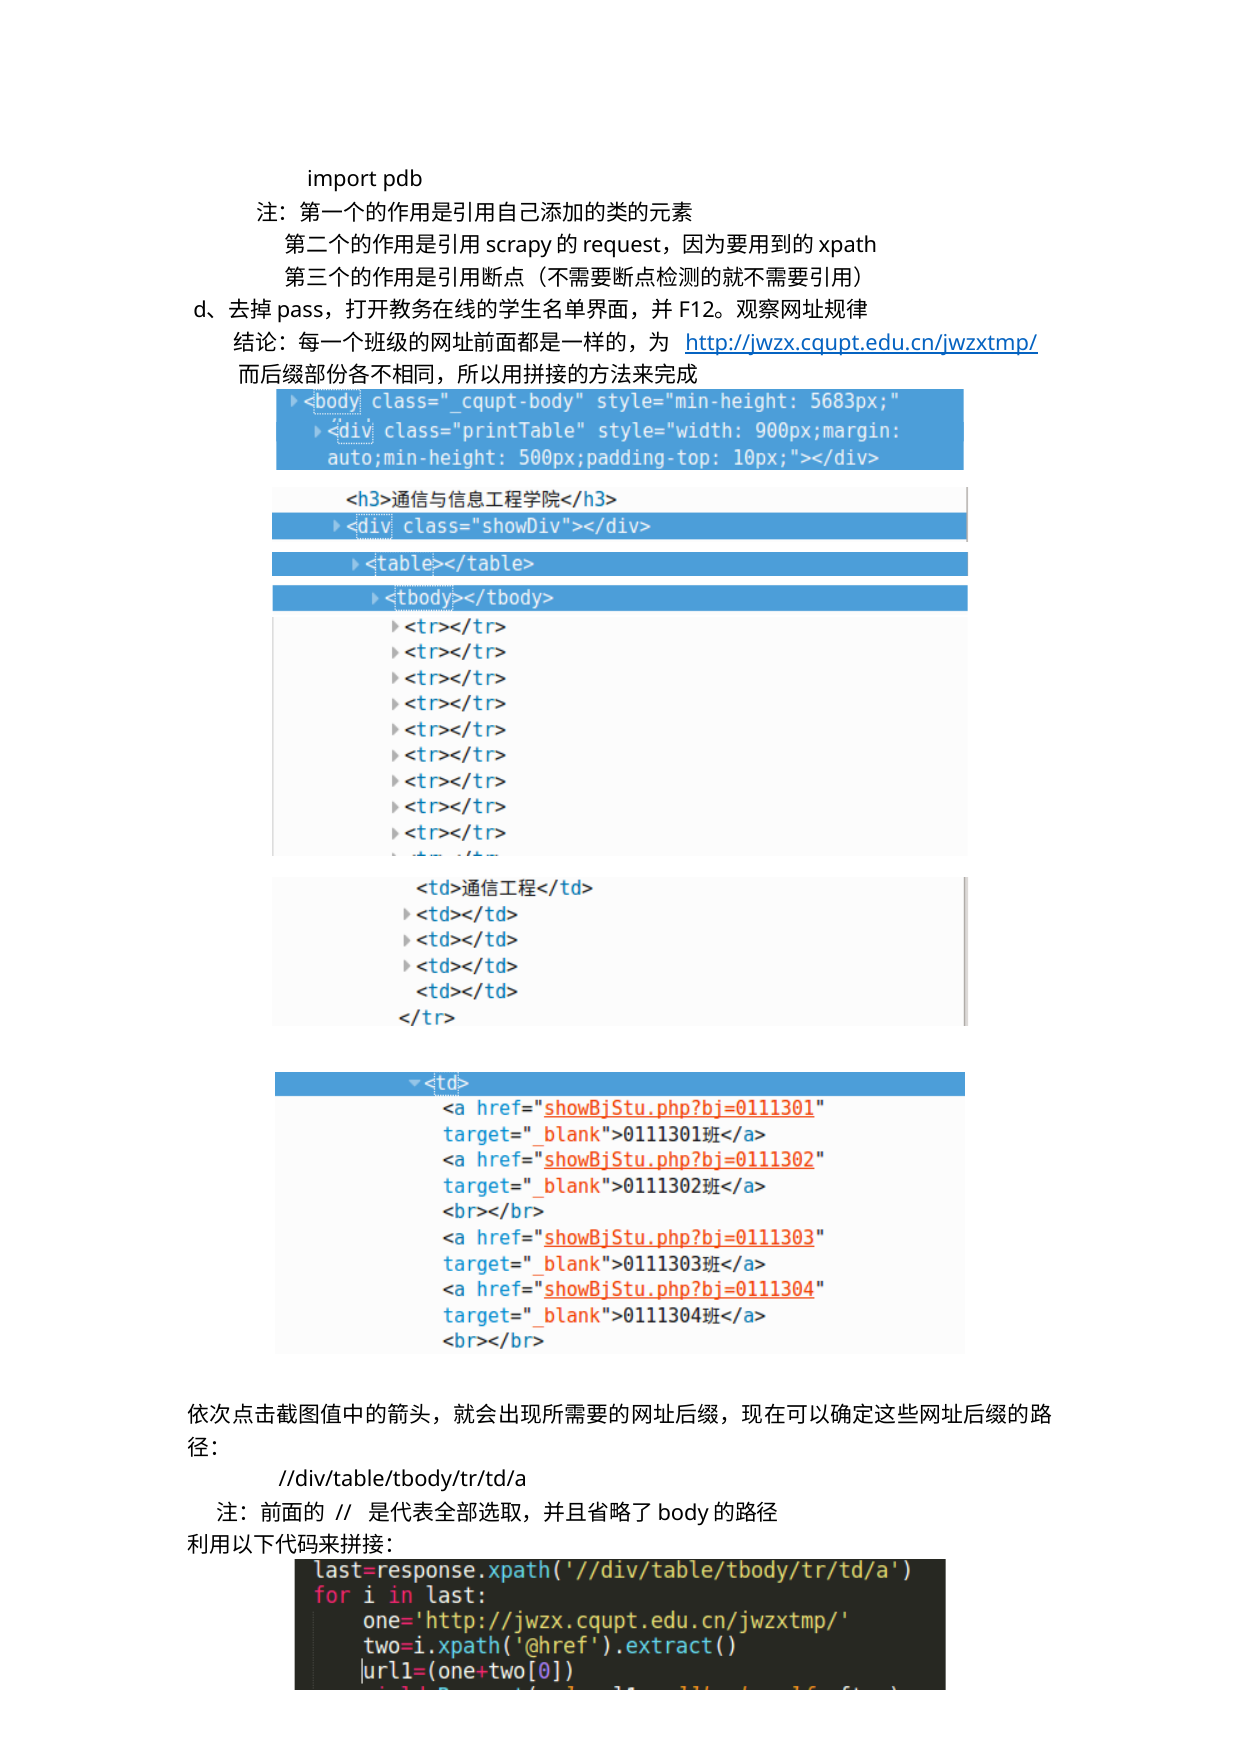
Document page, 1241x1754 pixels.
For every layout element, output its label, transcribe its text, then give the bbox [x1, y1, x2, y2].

text 结论：每一个班级的网址前面都是一样的，为 http://jwzx.cqupt.edu.cn/jwzxtmp/ [187, 324, 1053, 357]
picture [294, 1559, 946, 1690]
picture [272, 877, 969, 1026]
text 注：第一个的作用是引用自己添加的类的元素 [187, 194, 1053, 227]
text 利用以下代码来拼接： [187, 1527, 1053, 1559]
text import pdb [187, 162, 1053, 194]
picture [275, 1072, 965, 1354]
text 第三个的作用是引用断点（不需要断点检测的就不需要引用） [187, 259, 1053, 292]
picture [272, 584, 968, 615]
text 而后缀部份各不相同，所以用拼接的方法来完成 [187, 357, 1053, 389]
picture [272, 617, 968, 856]
picture [272, 487, 969, 542]
text //div/table/tbody/tr/td/a [187, 1462, 1053, 1494]
text 依次点击截图值中的箭头，就会出现所需要的网址后缀，现在可以确定这些网址后缀的路径： [187, 1397, 1053, 1462]
picture [272, 552, 969, 576]
picture [276, 389, 964, 470]
text 注：前面的 // 是代表全部选取，并且省略了body的路径 [187, 1494, 1053, 1527]
text 第二个的作用是引用scrapy的request，因为要用到的xpath [187, 227, 1053, 259]
text d、去掉pass，打开教务在线的学生名单界面，并 F12。观察网址规律 [187, 292, 1053, 324]
